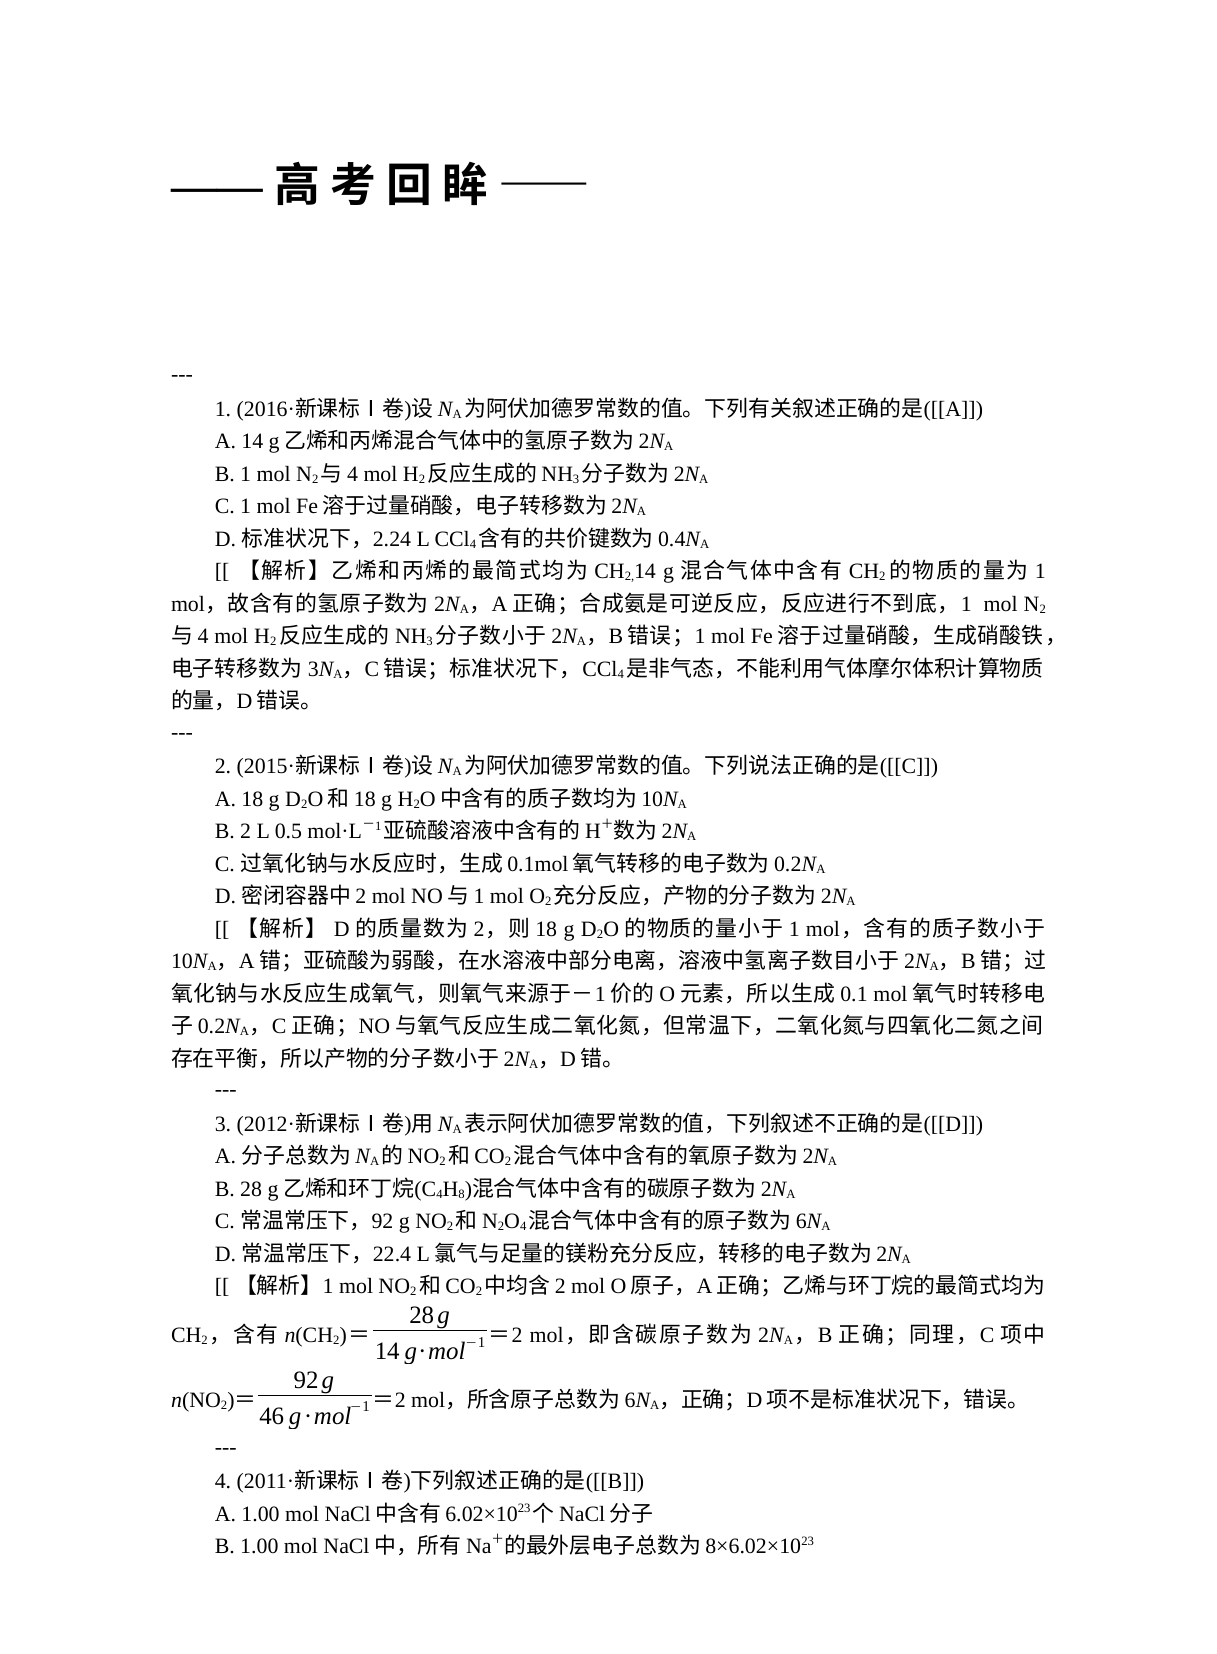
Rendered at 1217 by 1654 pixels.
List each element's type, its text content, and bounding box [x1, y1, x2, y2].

text [[ 【解析】乙烯和丙烯的最简式均为CH2,14 g混合气体中含有CH2的物质的量为1 mol，故含有的氢原子数为2NA，A正确；合成氨是可逆反应，反应进行不到底，1 mol N2与4 mol H2反应生成的NH3分子数小于2NA，B错误；1 mol Fe溶于过量硝酸，生成硝酸铁，电子转移数为3NA，C错误；标准状况下，CCl4是非气态，不能利用气体摩尔体积计算物质的量，D错误。 [171, 553, 1046, 715]
text A. 分子总数为NA的NO2和CO2混合气体中含有的氧原子数为2NA [171, 1138, 1046, 1170]
text B. 2 L 0.5 mol·L－1亚硫酸溶液中含有的H＋数为2NA [171, 813, 1046, 845]
text [[ 【解析】1 mol NO2和CO2中均含2 mol O原子，A正确；乙烯与环丁烷的最简式均为CH2，含有n(CH2)＝＝2 mol，即含碳原子数为2NA，B正确；同理，C项中n(NO2)＝＝2 mol，所含原子总数为6NA，正确；D项不是标准状况下，错误。 [171, 1268, 1046, 1430]
text [[ 【解析】 D的质量数为2，则18 g D2O的物质的量小于1 mol，含有的质子数小于10NA，A错；亚硫酸为弱酸，在水溶液中部分电离，溶液中氢离子数目小于2NA，B错；过氧化钠与水反应生成氧气，则氧气来源于－1价的O元素，所以生成0.1 mol氧气时转移电子0.2NA，C正确；NO与氧气反应生成二氧化氮，但常温下，二氧化氮与四氧化二氮之间存在平衡，所以产物的分子数小于2NA，D错。 [171, 910, 1046, 1073]
text A. 14 g乙烯和丙烯混合气体中的氢原子数为2NA [171, 423, 1046, 455]
text C. 过氧化钠与水反应时，生成0.1mol氧气转移的电子数为0.2NA [171, 845, 1046, 878]
text A. 18 g D2O和18 g H2O中含有的质子数均为10NA [171, 780, 1046, 813]
text B. 1 mol N2与4 mol H2反应生成的NH3分子数为2NA [171, 455, 1046, 488]
text 3. (2012·新课标Ⅰ卷)用NA表示阿伏加德罗常数的值，下列叙述不正确的是([[D]]) [171, 1105, 1046, 1138]
subtitle —— 高 考 回 眸 —— [171, 132, 1046, 230]
text 1. (2016·新课标Ⅰ卷)设NA为阿伏加德罗常数的值。下列有关叙述正确的是([[A]]) [171, 390, 1046, 423]
text B. 28 g乙烯和环丁烷(C4H8)混合气体中含有的碳原子数为2NA [171, 1170, 1046, 1203]
text D. 密闭容器中2 mol NO与1 mol O2充分反应，产物的分子数为2NA [171, 878, 1046, 910]
text --- [171, 358, 1046, 390]
text --- [171, 1073, 1046, 1105]
text B. 1.00 mol NaCl中，所有Na＋的最外层电子总数为8×6.02×1023 [171, 1528, 1046, 1560]
text --- [171, 1430, 1046, 1463]
text --- [171, 715, 1046, 748]
text A. 1.00 mol NaCl中含有6.02×1023个NaCl分子 [171, 1495, 1046, 1528]
text C. 常温常压下，92 g NO2和N2O4混合气体中含有的原子数为6NA [171, 1203, 1046, 1235]
text D. 常温常压下，22.4 L氯气与足量的镁粉充分反应，转移的电子数为2NA [171, 1235, 1046, 1268]
text C. 1 mol Fe溶于过量硝酸，电子转移数为2NA [171, 488, 1046, 520]
text D. 标准状况下，2.24 L CCl4含有的共价键数为0.4NA [171, 520, 1046, 553]
text 2. (2015·新课标Ⅰ卷)设NA为阿伏加德罗常数的值。下列说法正确的是([[C]]) [171, 748, 1046, 780]
text 4. (2011·新课标Ⅰ卷)下列叙述正确的是([[B]]) [171, 1463, 1046, 1495]
